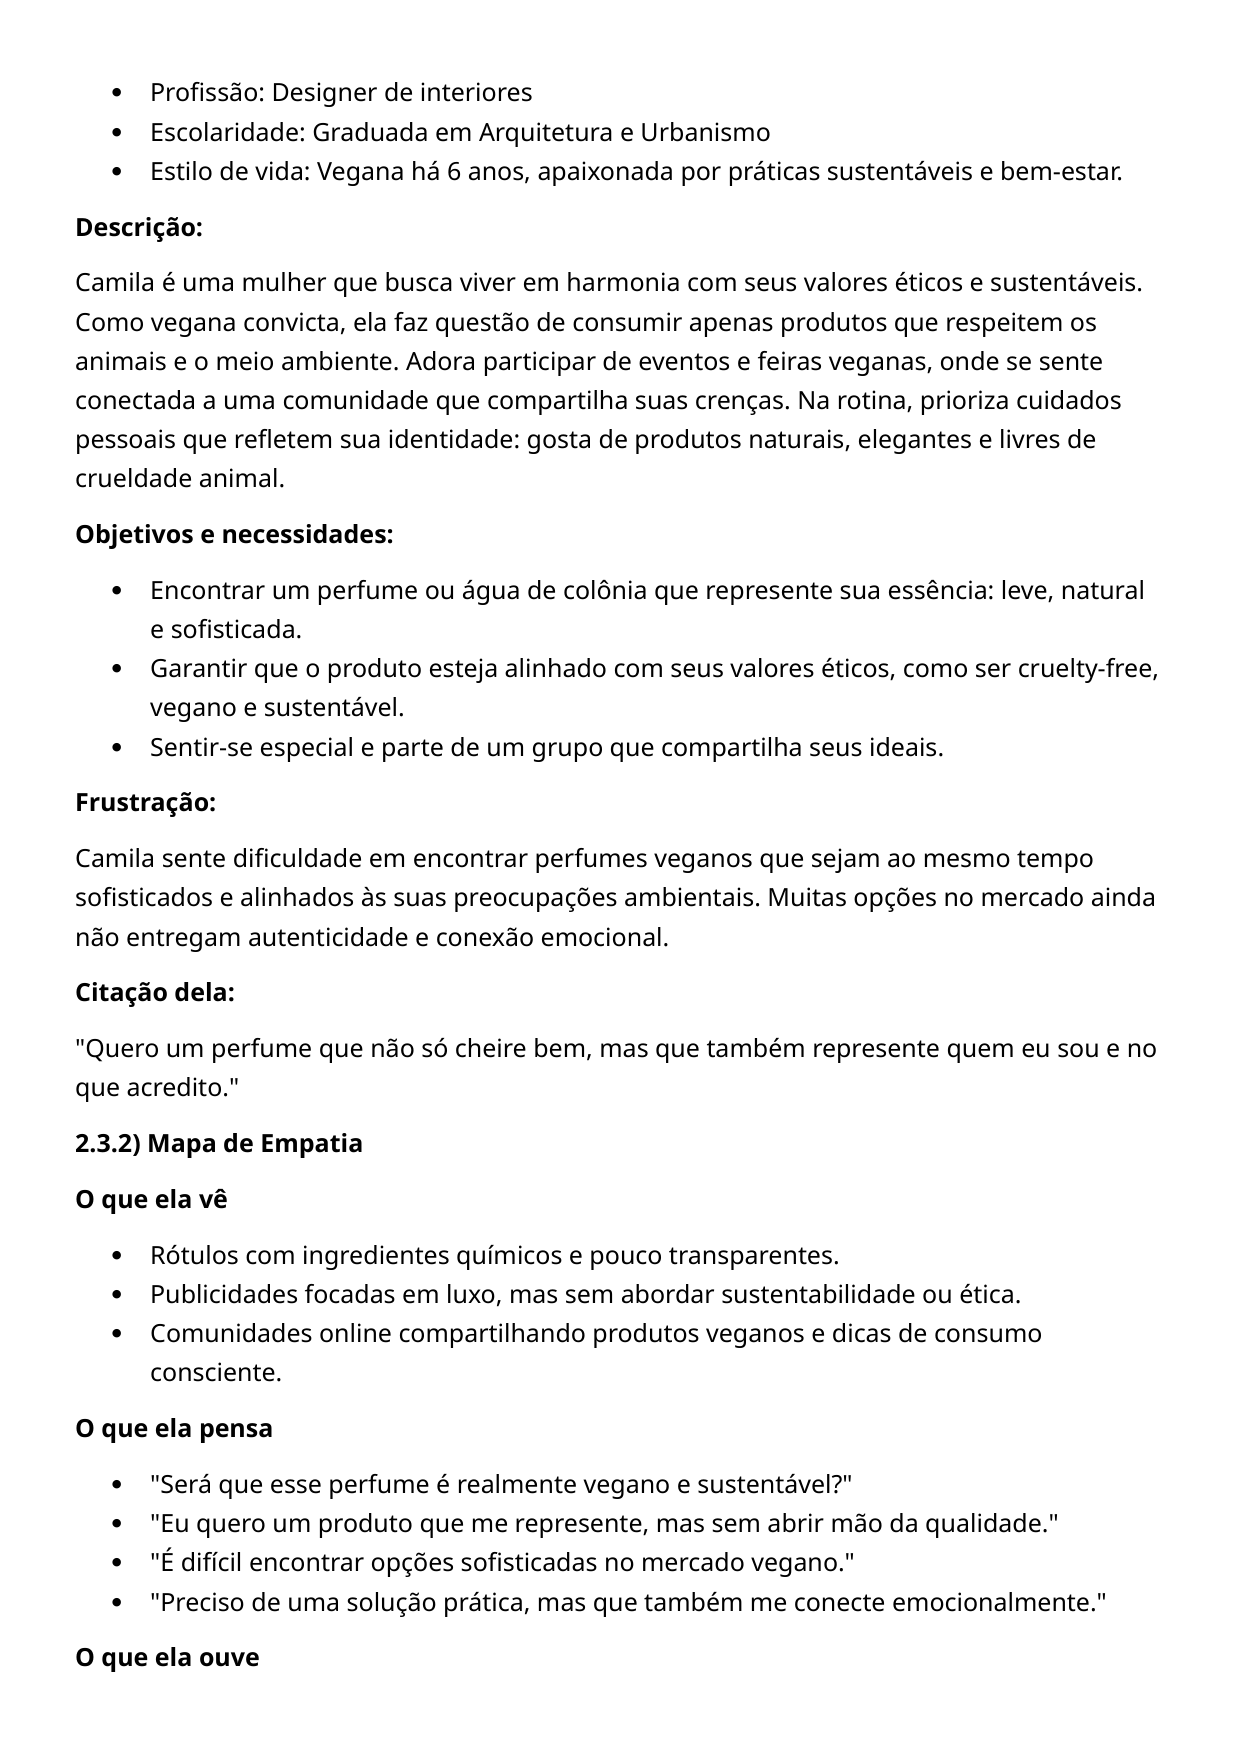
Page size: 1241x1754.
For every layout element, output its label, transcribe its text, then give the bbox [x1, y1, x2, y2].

text 2.3.2) Mapa de Empatia [75, 1126, 1165, 1160]
list "Eu quero um produto que me represente, mas sem abrir mão da qualidade." [112, 1506, 1165, 1540]
list Encontrar um perfume ou água de colônia que represente sua essência: leve, natural e sofisticada. [112, 572, 1165, 646]
list Garantir que o produto esteja alinhado com seus valores éticos, como ser cruelty-free, vegano e sustentável. [112, 651, 1165, 724]
list "Será que esse perfume é realmente vegano e sustentável?" [112, 1467, 1165, 1501]
text Citação dela: [75, 975, 1165, 1009]
list Estilo de vida: Vegana há 6 anos, apaixonada por práticas sustentáveis e bem-estar. [112, 153, 1165, 187]
text O que ela ouve [75, 1640, 1165, 1674]
list Profissão: Designer de interiores [112, 75, 1165, 109]
text O que ela pensa [75, 1411, 1165, 1445]
list Publicidades focadas em luxo, mas sem abordar sustentabilidade ou ética. [112, 1277, 1165, 1311]
list Sentir-se especial e parte de um grupo que compartilha seus ideais. [112, 729, 1165, 763]
list Rótulos com ingredientes químicos e pouco transparentes. [112, 1237, 1165, 1272]
list Comunidades online compartilhando produtos veganos e dicas de consumo consciente. [112, 1316, 1165, 1389]
list "É difícil encontrar opções sofisticadas no mercado vegano." [112, 1545, 1165, 1579]
text O que ela vê [75, 1182, 1165, 1216]
list "Preciso de uma solução prática, mas que também me conecte emocionalmente." [112, 1584, 1165, 1618]
text Descrição: [75, 209, 1165, 243]
text Camila é uma mulher que busca viver em harmonia com seus valores éticos e sustentáveis. Como vegana convicta, ela faz questão de consumir apenas produtos que respeitem os animais e o meio ambiente. Adora participar de eventos e feiras veganas, onde se sente conectada a uma comunidade que compartilha suas crenças. Na rotina, prioriza cuidados pessoais que refletem sua identidade: gosta de produtos naturais, elegantes e livres de crueldade animal. [75, 265, 1165, 495]
list Escolaridade: Graduada em Arquitetura e Urbanismo [112, 114, 1165, 148]
text Objetivos e necessidades: [75, 517, 1165, 551]
text "Quero um perfume que não só cheire bem, mas que também represente quem eu sou e no que acredito." [75, 1031, 1165, 1104]
text Frustração: [75, 785, 1165, 819]
text Camila sente dificuldade em encontrar perfumes veganos que sejam ao mesmo tempo sofisticados e alinhados às suas preocupações ambientais. Muitas opções no mercado ainda não entregam autenticidade e conexão emocional. [75, 841, 1165, 953]
